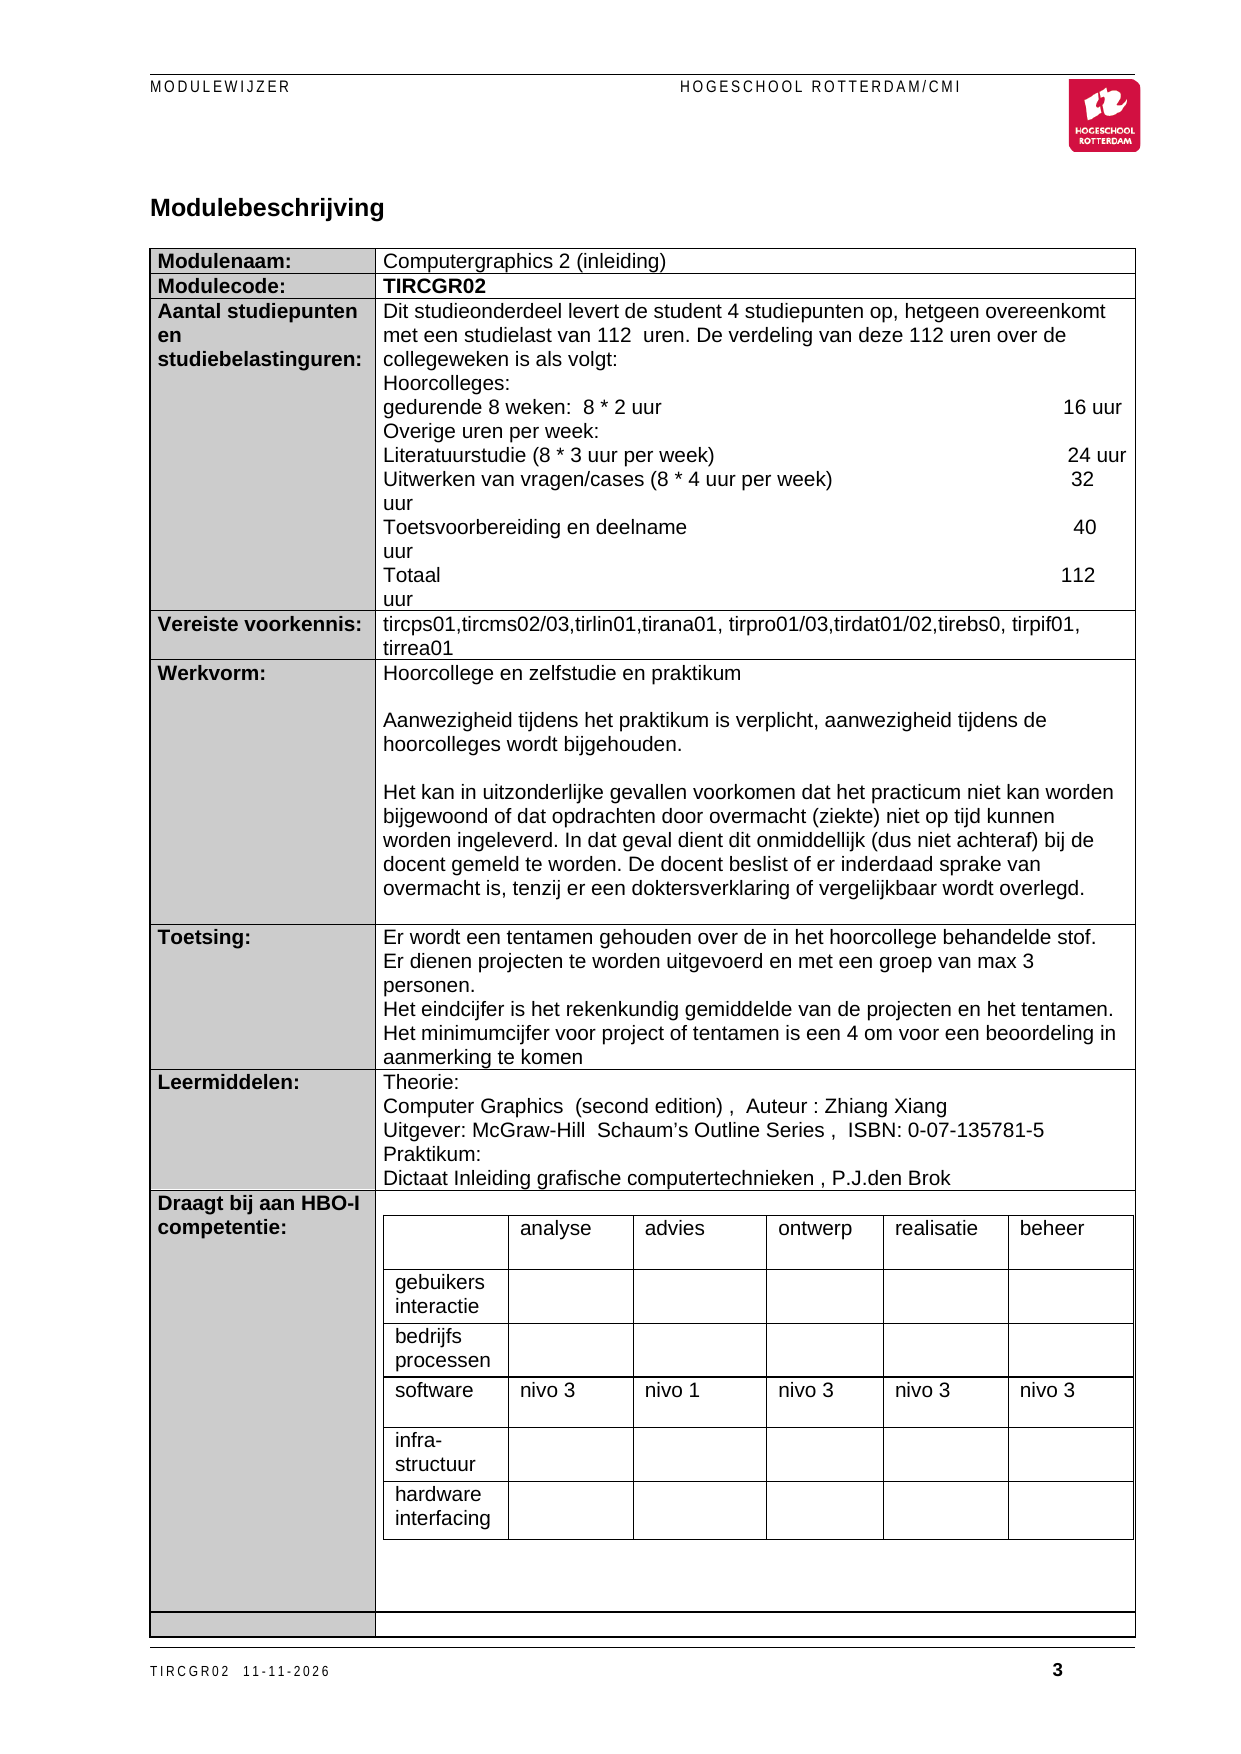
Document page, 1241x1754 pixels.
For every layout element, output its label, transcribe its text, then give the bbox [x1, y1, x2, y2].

table_cell Draagt bij aan HBO-I competentie: [151, 1191, 375, 1611]
subtitle Modulebeschrijving [150, 193, 1135, 221]
table_cell [376, 1191, 1135, 1611]
picture [1068, 79, 1141, 152]
table_cell Hoorcollege en zelfstudie en praktikum Aanwezigheid tijdens het praktikum is verplicht, aanwezigheid tijdens de hoorcolleges wordt bijgehouden. Het kan in uitzonderlijke gevallen voorkomen dat het practicum niet kan worden bijgewoond of dat opdrachten door overmacht (ziekte) niet op tijd kunnen worden ingeleverd. In dat geval dient dit onmiddellijk (dus niet achteraf) bij de docent gemeld te worden. De docent beslist of er inderdaad sprake van overmacht is, tenzij er een doktersverklaring of vergelijkbaar wordt overlegd. [376, 660, 1135, 924]
table_cell TIRCGR02 [376, 274, 1135, 298]
table_header Modulenaam: [151, 249, 375, 273]
table_header Computergraphics 2 (inleiding) [376, 249, 1135, 273]
table_cell Theorie: Computer Graphics (second edition) , Auteur : Zhiang Xiang Uitgever: McGraw-Hill Schaum’s Outline Series , ISBN: 0-07-135781-5 Praktikum: Dictaat Inleiding grafische computertechnieken , P.J.den Brok [376, 1070, 1135, 1189]
table_cell Aantal studiepunten en studiebelastinguren: [151, 299, 375, 610]
table_cell Dit studieonderdeel levert de student 4 studiepunten op, hetgeen overeenkomt met een studielast van 112 uren. De verdeling van deze 112 uren over de collegeweken is als volgt: Hoorcolleges: gedurende 8 weken: 8 * 2 uur 16 uur Overige uren per week: Literatuurstudie (8 * 3 uur per week) 24 uur Uitwerken van vragen/cases (8 * 4 uur per week) 32 uur Toetsvoorbereiding en deelname 40 uur Totaal 112 uur [376, 299, 1135, 610]
table_cell Leermiddelen: [151, 1070, 375, 1189]
table_cell Werkvorm: [151, 660, 375, 924]
table_cell Er wordt een tentamen gehouden over de in het hoorcollege behandelde stof. Er dienen projecten te worden uitgevoerd en met een groep van max 3 personen. Het eindcijfer is het rekenkundig gemiddelde van de projecten en het tentamen. Het minimumcijfer voor project of tentamen is een 4 om voor een beoordeling in aanmerking te komen [376, 925, 1135, 1069]
table_cell [151, 1613, 375, 1636]
table_cell Modulecode: [151, 274, 375, 298]
table_cell Vereiste voorkennis: [151, 611, 375, 659]
table_cell Toetsing: [151, 925, 375, 1069]
table_cell tircps01,tircms02/03,tirlin01,tirana01, tirpro01/03,tirdat01/02,tirebs0, tirpif01, tirrea01 [376, 611, 1135, 659]
table_cell [376, 1613, 1135, 1636]
